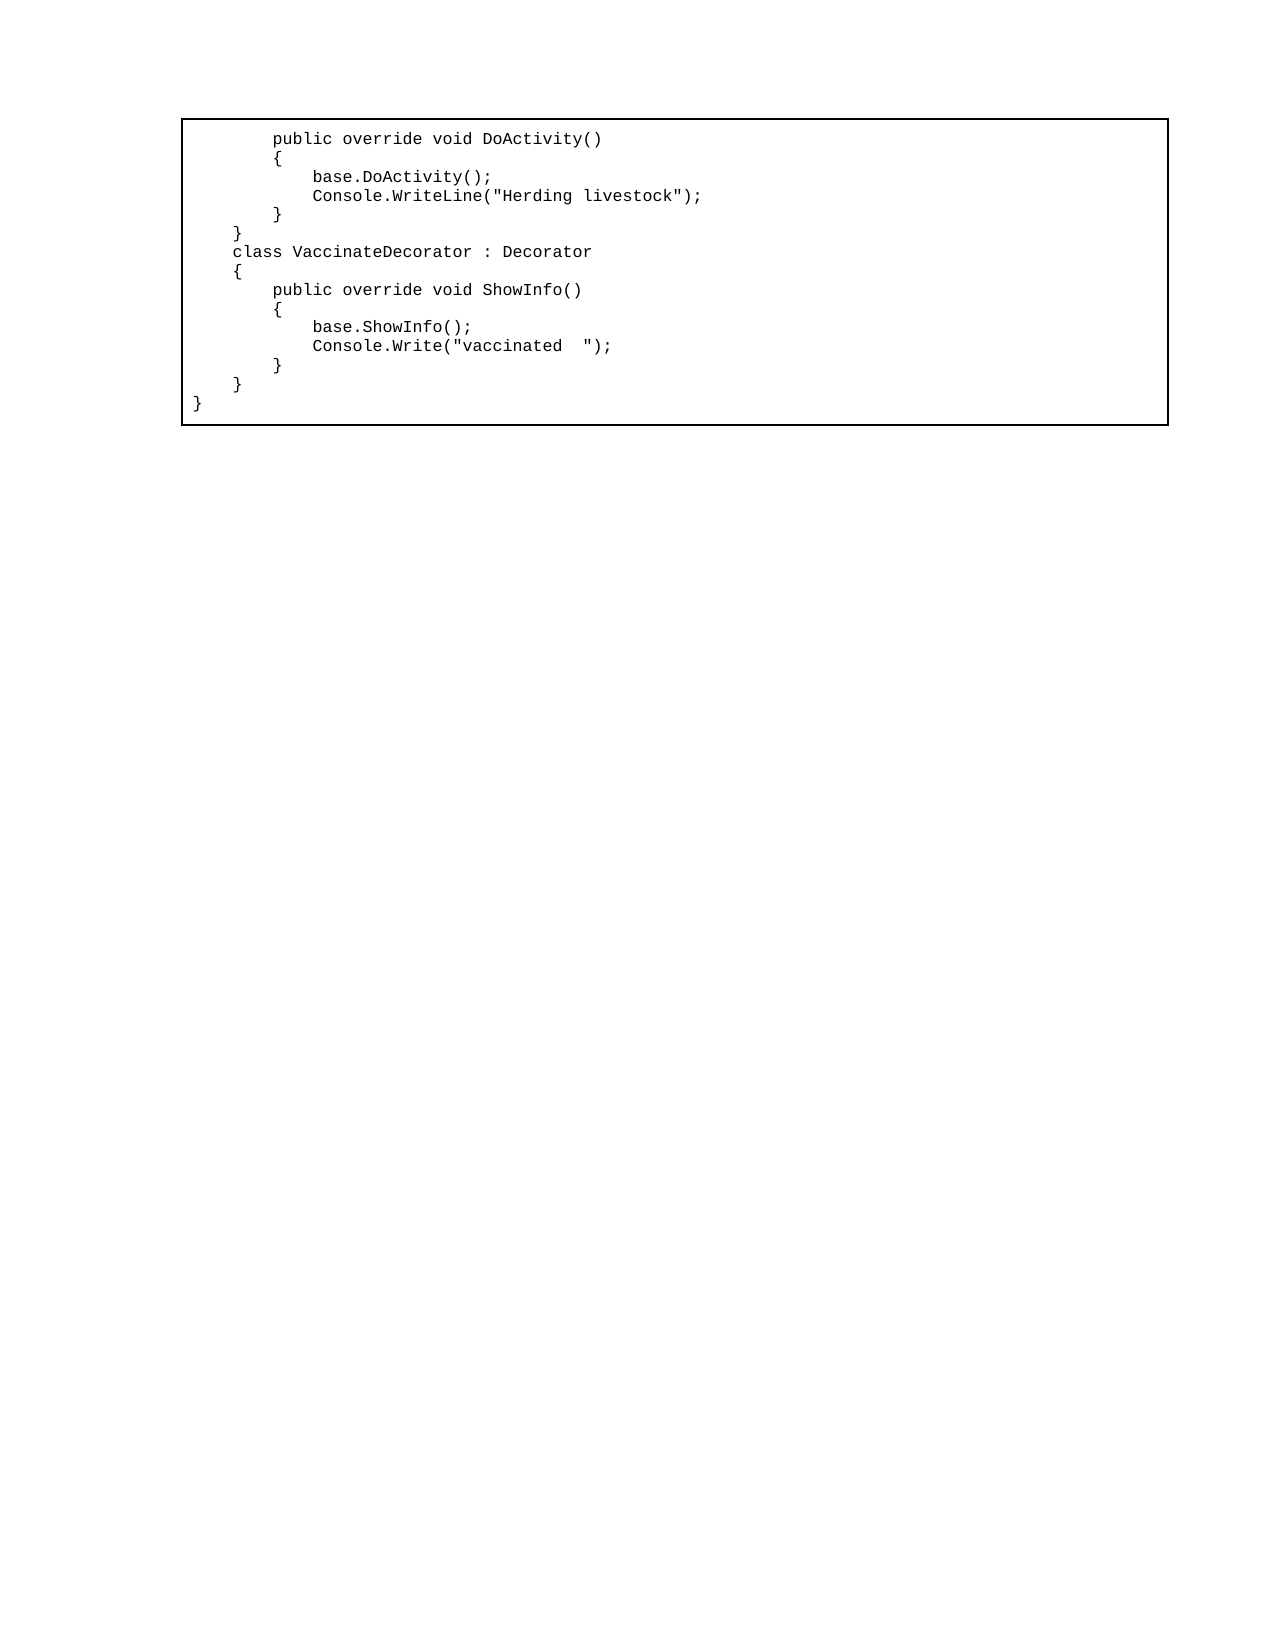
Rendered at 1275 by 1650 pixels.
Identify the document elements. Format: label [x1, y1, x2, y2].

table_cell [183, 120, 1167, 424]
